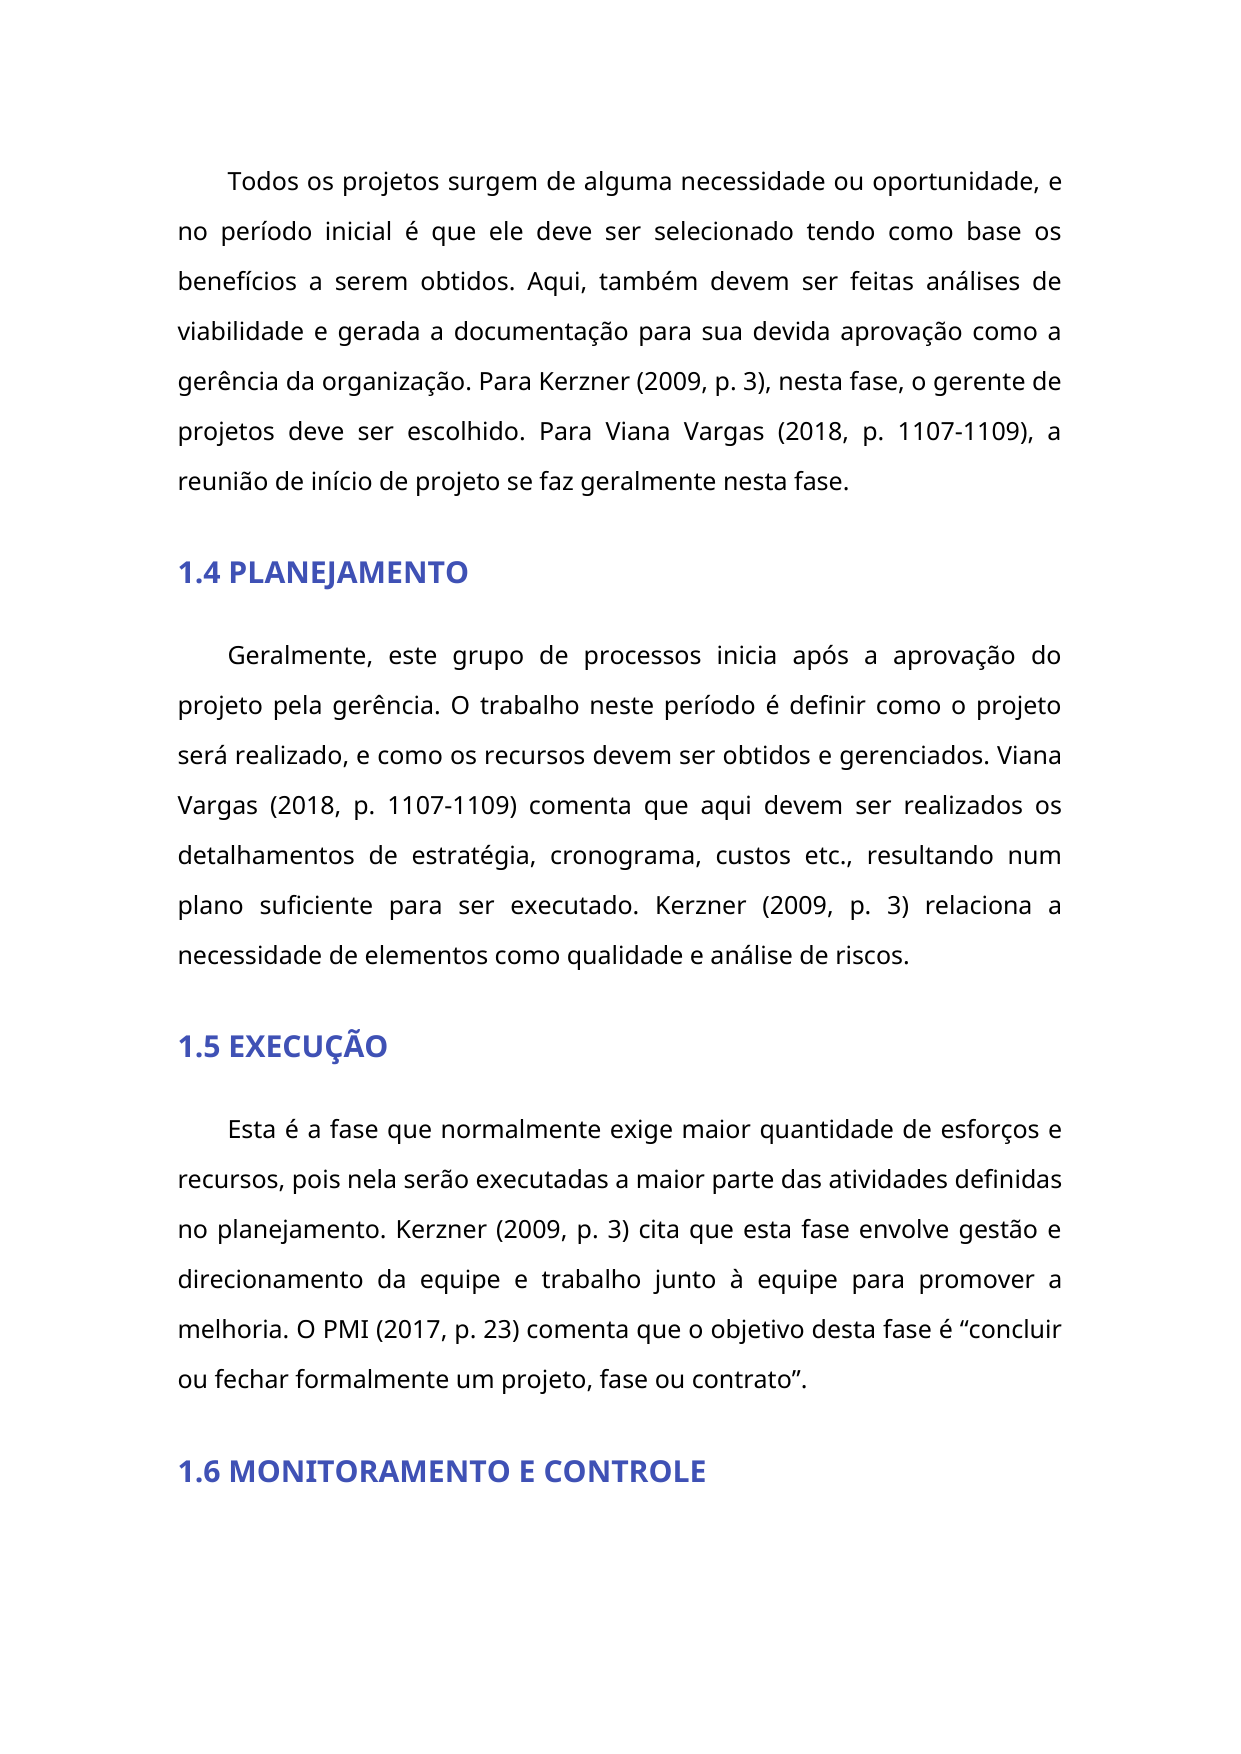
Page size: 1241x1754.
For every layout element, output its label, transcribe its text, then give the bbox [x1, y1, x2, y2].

text Esta é a fase que normalmente exige maior quantidade de esforços e recursos, pois nela serão executadas a maior parte das atividades definidas no planejamento. Kerzner (2009, p. 3) cita que esta fase envolve gestão e direcionamento da equipe e trabalho junto à equipe para promover a melhoria. O PMI (2017, p. 23) comenta que o objetivo desta fase é “concluir ou fechar formalmente um projeto, fase ou contrato”. [177, 1096, 1063, 1396]
text 1.5 EXECUÇÃO [177, 1022, 1063, 1067]
text 1.4 PLANEJAMENTO [177, 548, 1063, 593]
text Todos os projetos surgem de alguma necessidade ou oportunidade, e no período inicial é que ele deve ser selecionado tendo como base os benefícios a serem obtidos. Aqui, também devem ser feitas análises de viabilidade e gerada a documentação para sua devida aprovação como a gerência da organização. Para Kerzner (2009, p. 3), nesta fase, o gerente de projetos deve ser escolhido. Para Viana Vargas (2018, p. 1107-1109), a reunião de início de projeto se faz geralmente nesta fase. [177, 148, 1063, 498]
text 1.6 MONITORAMENTO E CONTROLE [177, 1446, 1063, 1491]
text Geralmente, este grupo de processos inicia após a aprovação do projeto pela gerência. O trabalho neste período é definir como o projeto será realizado, e como os recursos devem ser obtidos e gerenciados. Viana Vargas (2018, p. 1107-1109) comenta que aqui devem ser realizados os detalhamentos de estratégia, cronograma, custos etc., resultando num plano suficiente para ser executado. Kerzner (2009, p. 3) relaciona a necessidade de elementos como qualidade e análise de riscos. [177, 622, 1063, 972]
